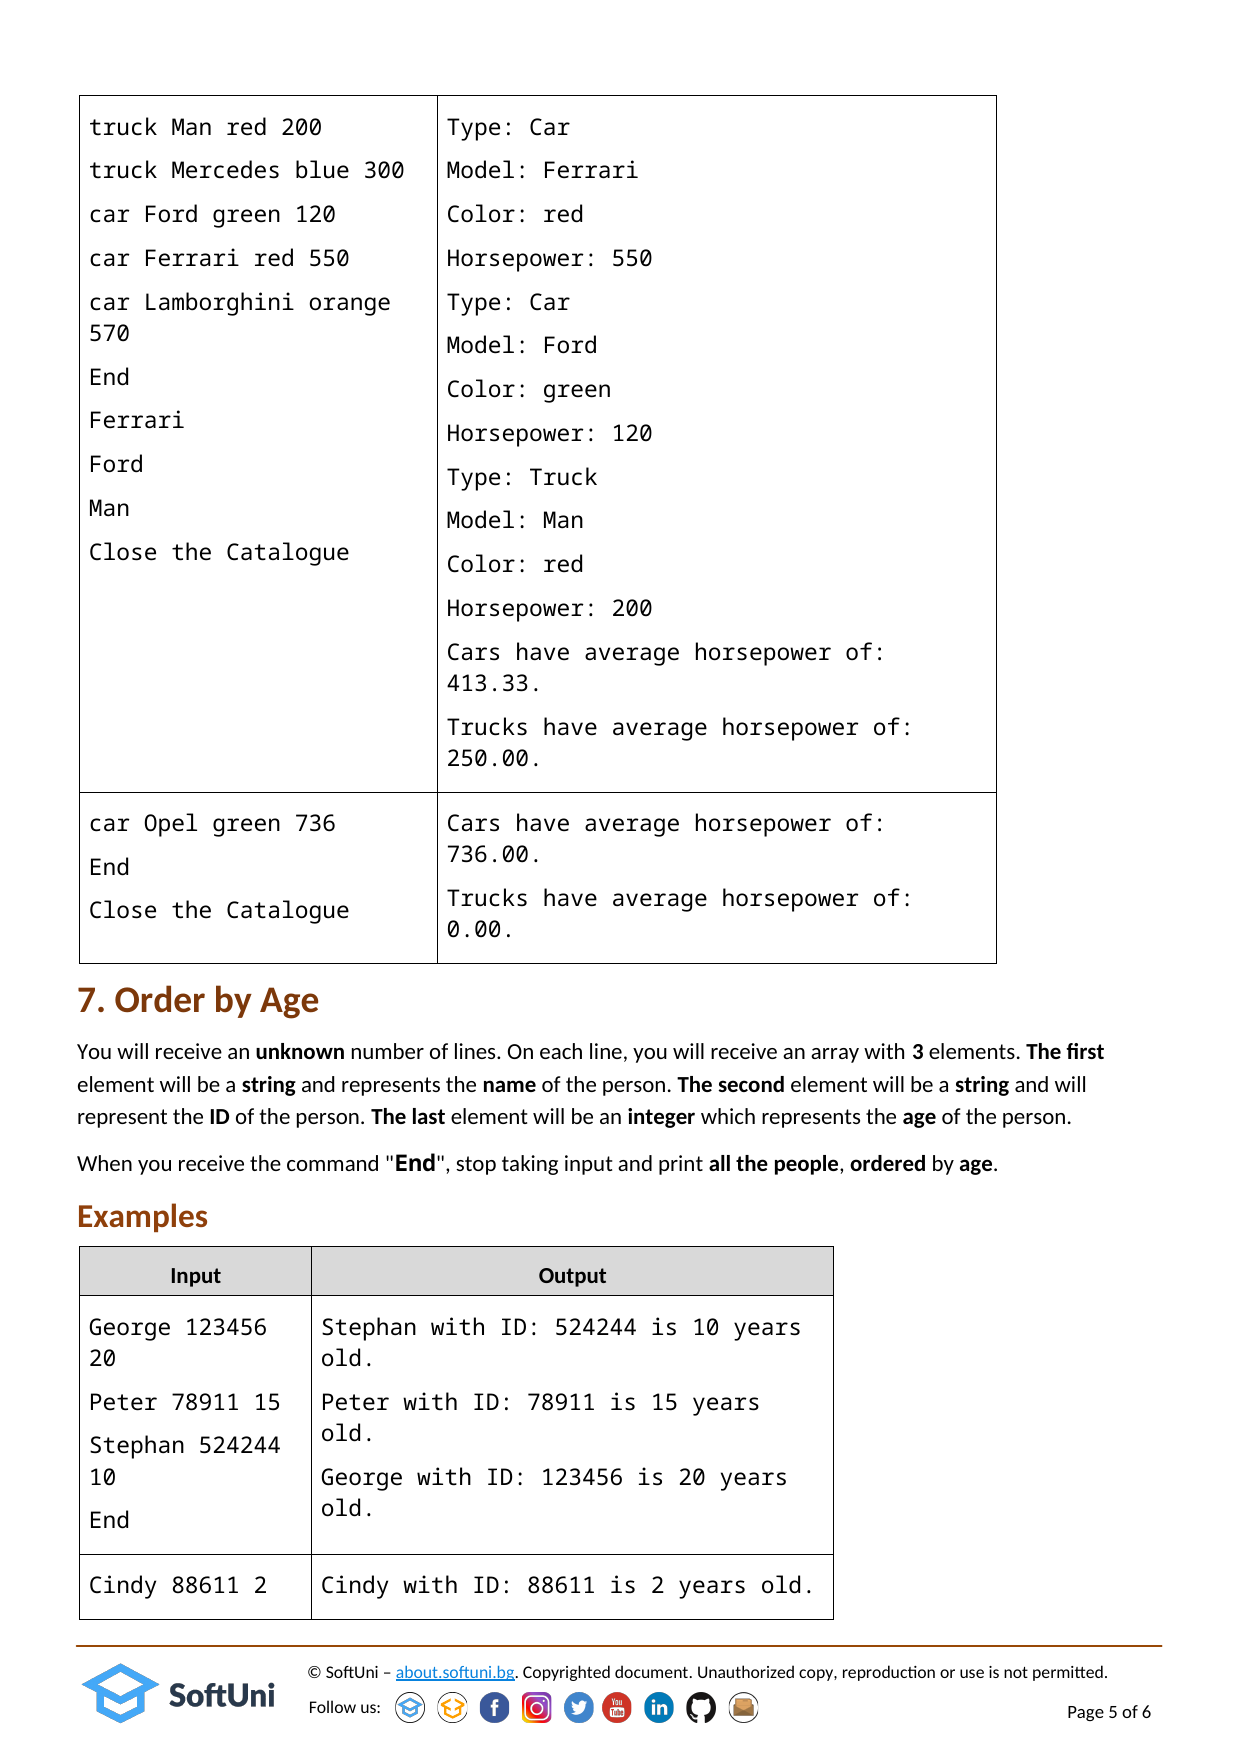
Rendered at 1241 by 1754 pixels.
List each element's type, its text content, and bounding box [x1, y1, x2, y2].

picture [665, 1692, 674, 1701]
table_cell Cars have average horsepower of: 736.00. Trucks have average horsepower of: 0.00. [438, 793, 996, 963]
picture [75, 1658, 281, 1729]
picture [658, 1705, 667, 1714]
table_cell George 123456 20 Peter 78911 15 Stephan 524244 10 End [80, 1296, 311, 1554]
picture [665, 1714, 674, 1723]
picture [395, 1692, 425, 1723]
table_header Input [80, 1247, 311, 1295]
picture [522, 1692, 552, 1723]
table_cell Stephan with ID: 524244 is 10 years old. Peter with ID: 78911 is 15 years old. George with ID: 123456 is 20 years old. [312, 1296, 833, 1554]
picture [437, 1692, 468, 1723]
table_cell Type: Car Model: Ferrari Color: red Horsepower: 550 Type: Car Model: Ford Color: green Horsepower: 120 Type: Truck Model: Man Color: red Horsepower: 200 Cars have average horsepower of: 413.33. Trucks have average horsepower of: 250.00. [438, 96, 996, 792]
subtitle Order by Age [77, 976, 1163, 1022]
table_header Output [312, 1247, 833, 1295]
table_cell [80, 1555, 311, 1619]
picture [728, 1692, 759, 1723]
table_cell car Opel green 736 End Close the Catalogue [80, 793, 437, 963]
table_cell truck Man red 200 truck Mercedes blue 300 car Ford green 120 car Ferrari red 550 car Lamborghini orange 570 End Ferrari Ford Man Close the Catalogue [80, 96, 437, 792]
subtitle Examples [77, 1195, 1163, 1236]
picture [564, 1692, 594, 1723]
picture [644, 1714, 653, 1723]
text When you receive the command "End", stop taking input and print all the people, ordered by age. [77, 1147, 1163, 1178]
picture [686, 1692, 716, 1723]
text You will receive an unknown number of lines. On each line, you will receive an array with 3 elements. The first element will be a string and represents the name of the person. The second element will be a string and will represent the ID of the person. The last element will be an integer which represents the age of the person. [77, 1037, 1163, 1130]
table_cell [312, 1555, 833, 1619]
picture [644, 1692, 653, 1701]
picture [602, 1692, 632, 1723]
picture [479, 1692, 510, 1723]
